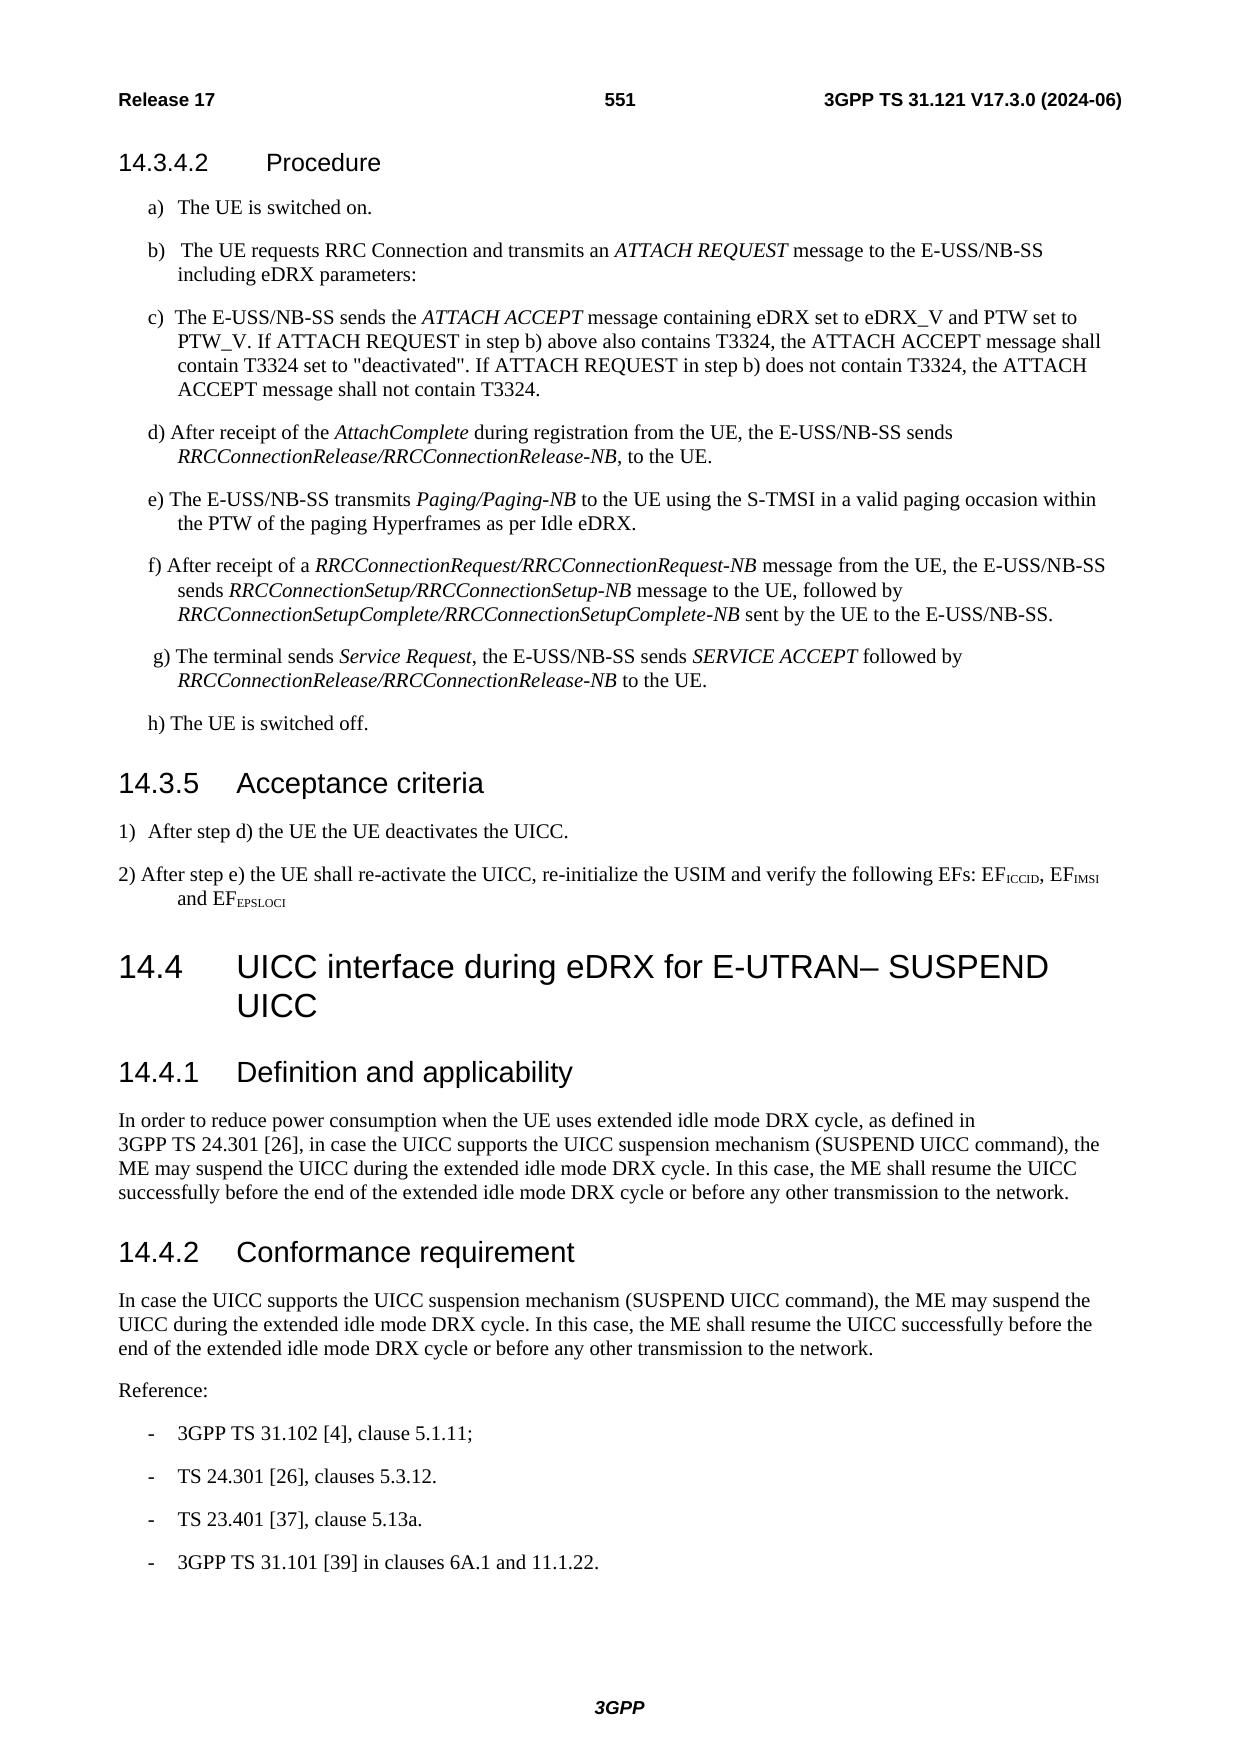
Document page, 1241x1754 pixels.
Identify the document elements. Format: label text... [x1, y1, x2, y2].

text h) The UE is switched off. [148, 711, 1122, 735]
text g) The terminal sends Service Request, the E-USS/NB-SS sends SERVICE ACCEPT followed by RRCConnectionRelease/RRCConnectionRelease-NB to the UE. [148, 644, 1122, 692]
text 1) After step d) the UE the UE deactivates the UICC. [118, 819, 1122, 843]
subtitle 14.3.5 Acceptance criteria [118, 767, 1122, 800]
text e) The E-USS/NB-SS transmits Paging/Paging-NB to the UE using the S-TMSI in a valid paging occasion within the PTW of the paging Hyperframes as per Idle eDRX. [148, 487, 1122, 535]
subtitle 14.4.1 Definition and applicability [118, 1055, 1122, 1089]
text 2) After step e) the UE shall re-activate the UICC, re-initialize the USIM and verify the following EFs: EFICCID, EFIMSI and EFEPSLOCI [118, 862, 1122, 910]
text In order to reduce power consumption when the UE uses extended idle mode DRX cycle, as defined in 3GPP TS 24.301 [26], in case the UICC supports the UICC suspension mechanism (SUSPEND UICC command), the ME may suspend the UICC during the extended idle mode DRX cycle. In this case, the ME shall resume the UICC successfully before the end of the extended idle mode DRX cycle or before any other transmission to the network. [118, 1108, 1122, 1204]
text - 3GPP TS 31.101 [39] in clauses 6A.1 and 11.1.22. [148, 1550, 1122, 1574]
text - 3GPP TS 31.102 [4], clause 5.1.11; [148, 1421, 1122, 1445]
text - TS 24.301 [26], clauses 5.3.12. [148, 1464, 1122, 1488]
subtitle 14.4.2 Conformance requirement [118, 1235, 1122, 1269]
text f) After receipt of a RRCConnectionRequest/RRCConnectionRequest-NB message from the UE, the E-USS/NB-SS sends RRCConnectionSetup/RRCConnectionSetup-NB message to the UE, followed by RRCConnectionSetupComplete/RRCConnectionSetupComplete-NB sent by the UE to the E-USS/NB-SS. [148, 553, 1122, 626]
text a) The UE is switched on. [148, 195, 1122, 219]
text - TS 23.401 [37], clause 5.13a. [148, 1507, 1122, 1531]
subtitle 14.3.4.2 Procedure [118, 147, 1122, 176]
subtitle 14.4 UICC interface during eDRX for E-UTRAN– SUSPEND UICC [118, 947, 1122, 1024]
text b) The UE requests RRC Connection and transmits an ATTACH REQUEST message to the E-USS/NB-SS including eDRX parameters: [148, 238, 1122, 286]
text In case the UICC supports the UICC suspension mechanism (SUSPEND UICC command), the ME may suspend the UICC during the extended idle mode DRX cycle. In this case, the ME shall resume the UICC successfully before the end of the extended idle mode DRX cycle or before any other transmission to the network. [118, 1287, 1122, 1360]
text c) The E-USS/NB-SS sends the ATTACH ACCEPT message containing eDRX set to eDRX_V and PTW set to PTW_V. If ATTACH REQUEST in step b) above also contains T3324, the ATTACH ACCEPT message shall contain T3324 set to "deactivated". If ATTACH REQUEST in step b) does not contain T3324, the ATTACH ACCEPT message shall not contain T3324. [148, 305, 1122, 401]
text Reference: [118, 1378, 1122, 1402]
text d) After receipt of the AttachComplete during registration from the UE, the E-USS/NB-SS sends RRCConnectionRelease/RRCConnectionRelease-NB, to the UE. [148, 420, 1122, 468]
